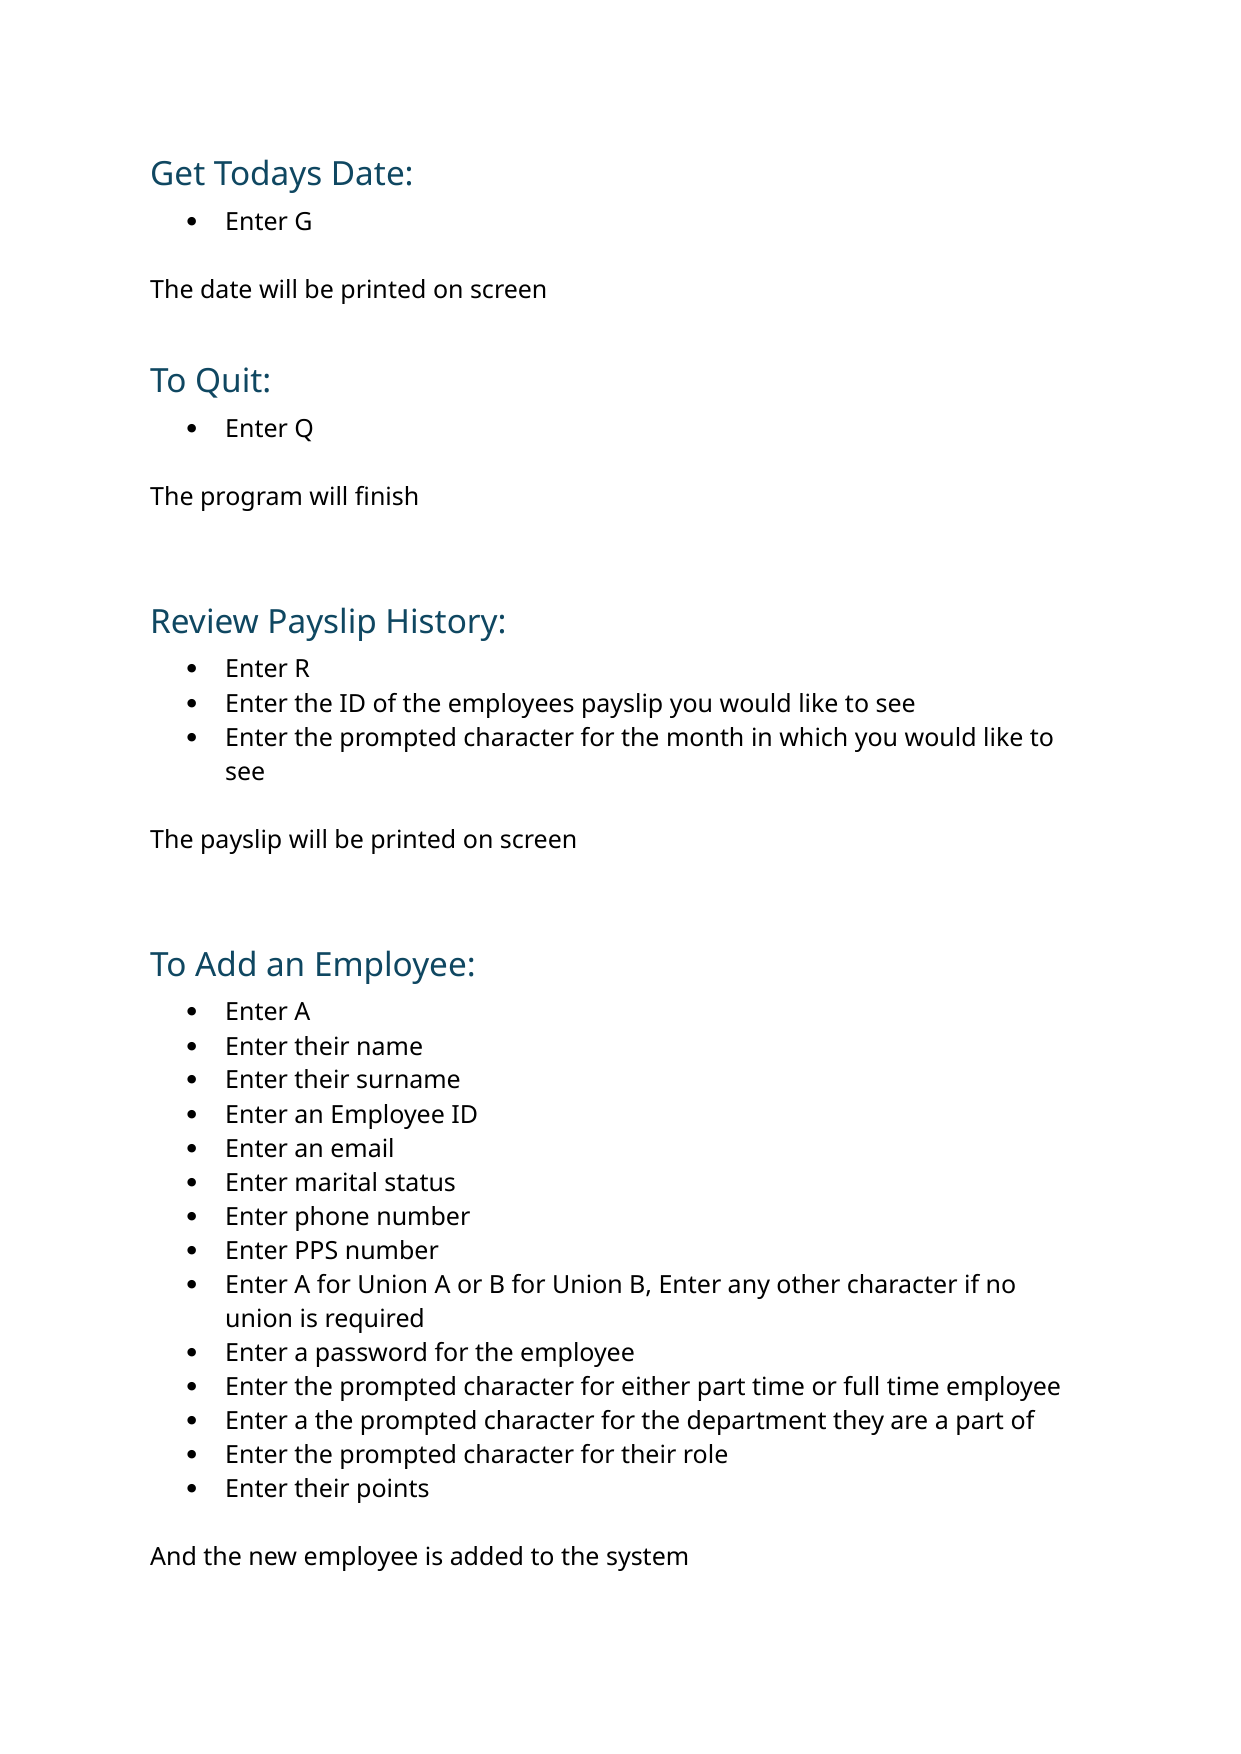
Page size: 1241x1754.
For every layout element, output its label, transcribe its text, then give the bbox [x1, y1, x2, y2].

text The payslip will be printed on screen [150, 821, 1090, 856]
list Enter an email [187, 1130, 1090, 1164]
subtitle To Quit: [150, 357, 1090, 402]
text And the new employee is added to the system [150, 1539, 1090, 1573]
list Enter a the prompted character for the department they are a part of [187, 1403, 1090, 1437]
list Enter A [187, 994, 1090, 1028]
subtitle To Add an Employee: [150, 940, 1090, 986]
list Enter an Employee ID [187, 1096, 1090, 1130]
list Enter PPS number [187, 1232, 1090, 1267]
list Enter Q [187, 410, 1090, 444]
list Enter marital status [187, 1164, 1090, 1198]
list Enter R [187, 651, 1090, 685]
list Enter the prompted character for either part time or full time employee [187, 1369, 1090, 1403]
list Enter phone number [187, 1198, 1090, 1232]
list Enter the prompted character for their role [187, 1437, 1090, 1471]
list Enter the ID of the employees payslip you would like to see [187, 685, 1090, 719]
list Enter the prompted character for the month in which you would like to see [187, 719, 1090, 787]
text The program will finish [150, 478, 1090, 513]
subtitle Get Todays Date: [150, 150, 1090, 195]
text The date will be printed on screen [150, 272, 1090, 306]
list Enter a password for the employee [187, 1335, 1090, 1369]
list Enter G [187, 204, 1090, 238]
list Enter their surname [187, 1062, 1090, 1096]
list Enter their points [187, 1471, 1090, 1505]
list Enter their name [187, 1028, 1090, 1062]
list Enter A for Union A or B for Union B, Enter any other character if no union is required [187, 1267, 1090, 1335]
subtitle Review Payslip History: [150, 597, 1090, 643]
